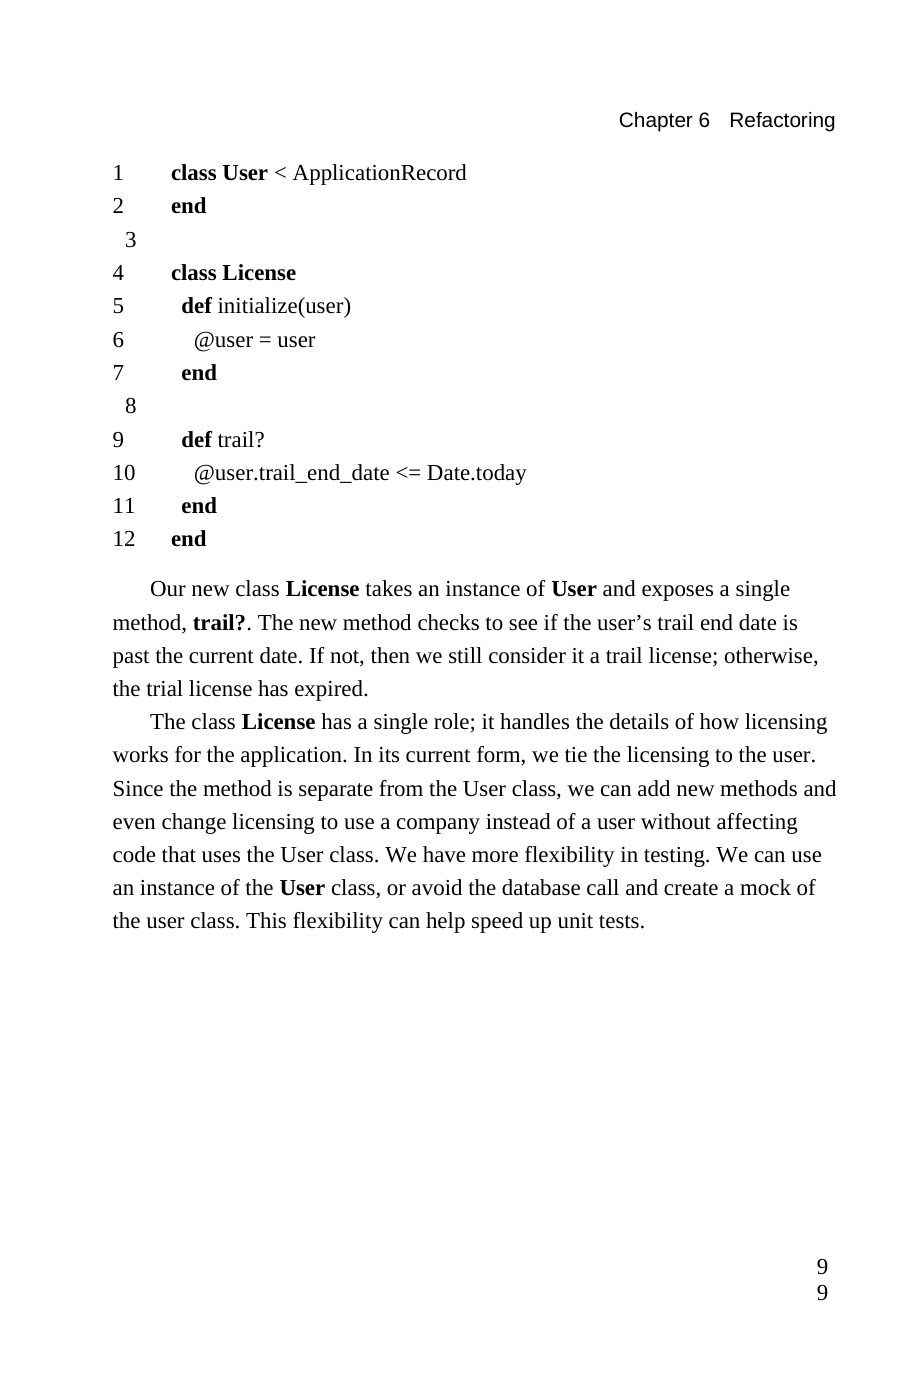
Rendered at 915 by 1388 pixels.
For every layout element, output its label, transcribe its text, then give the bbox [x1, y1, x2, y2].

list @user.trail_end_date <= Date.today [112, 459, 839, 485]
text 8 [125, 392, 839, 419]
list end [112, 492, 839, 518]
list def trail? [112, 426, 839, 452]
list end [112, 192, 839, 218]
text 3 [125, 226, 839, 252]
list end [112, 359, 839, 385]
list class User < ApplicationRecord [112, 159, 839, 185]
list def initialize(user) [112, 292, 839, 319]
list class License [112, 259, 839, 285]
text 99 [817, 1253, 839, 1306]
text Chapter 6 Refactoring [619, 108, 839, 132]
list @user = user [112, 326, 839, 352]
text Our new class License takes an instance of User and exposes a single method, trail?. The new method checks to see if the user’s trail end date is past the current date. If not, then we still consider it a trail license; otherwise, the trial license has expired. [112, 576, 820, 701]
list end [112, 526, 839, 552]
text The class License has a single role; it handles the details of how licensing works for the application. In its current form, we tie the licensing to the user. Since the method is separate from the User class, we can add new methods and even change licensing to use a company instead of a user without affecting code that uses the User class. We have more flexibility in testing. We can use an instance of the User class, or avoid the database call and create a mock of the user class. This flexibility can help speed up unit tests. [112, 708, 839, 933]
